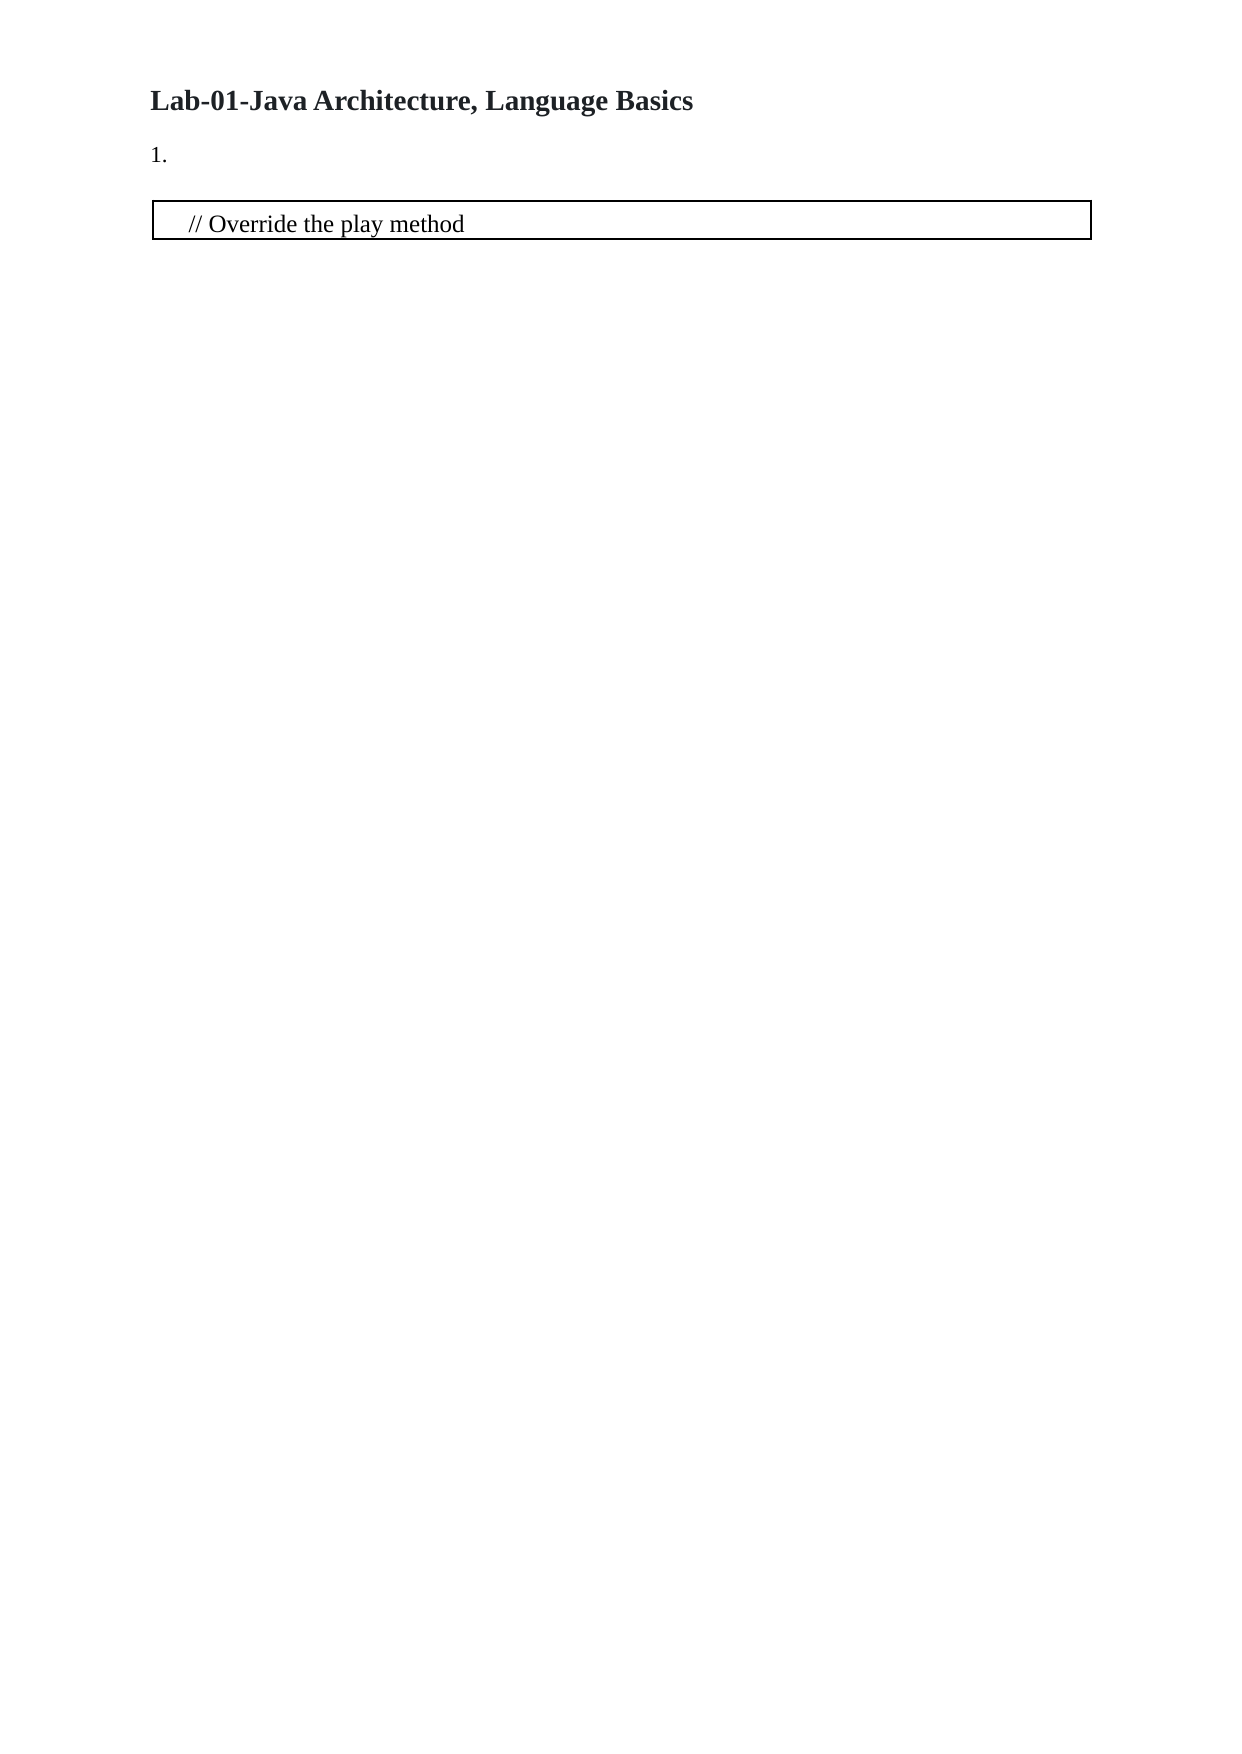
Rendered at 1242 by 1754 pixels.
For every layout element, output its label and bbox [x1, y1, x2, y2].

table_header [154, 202, 1090, 238]
